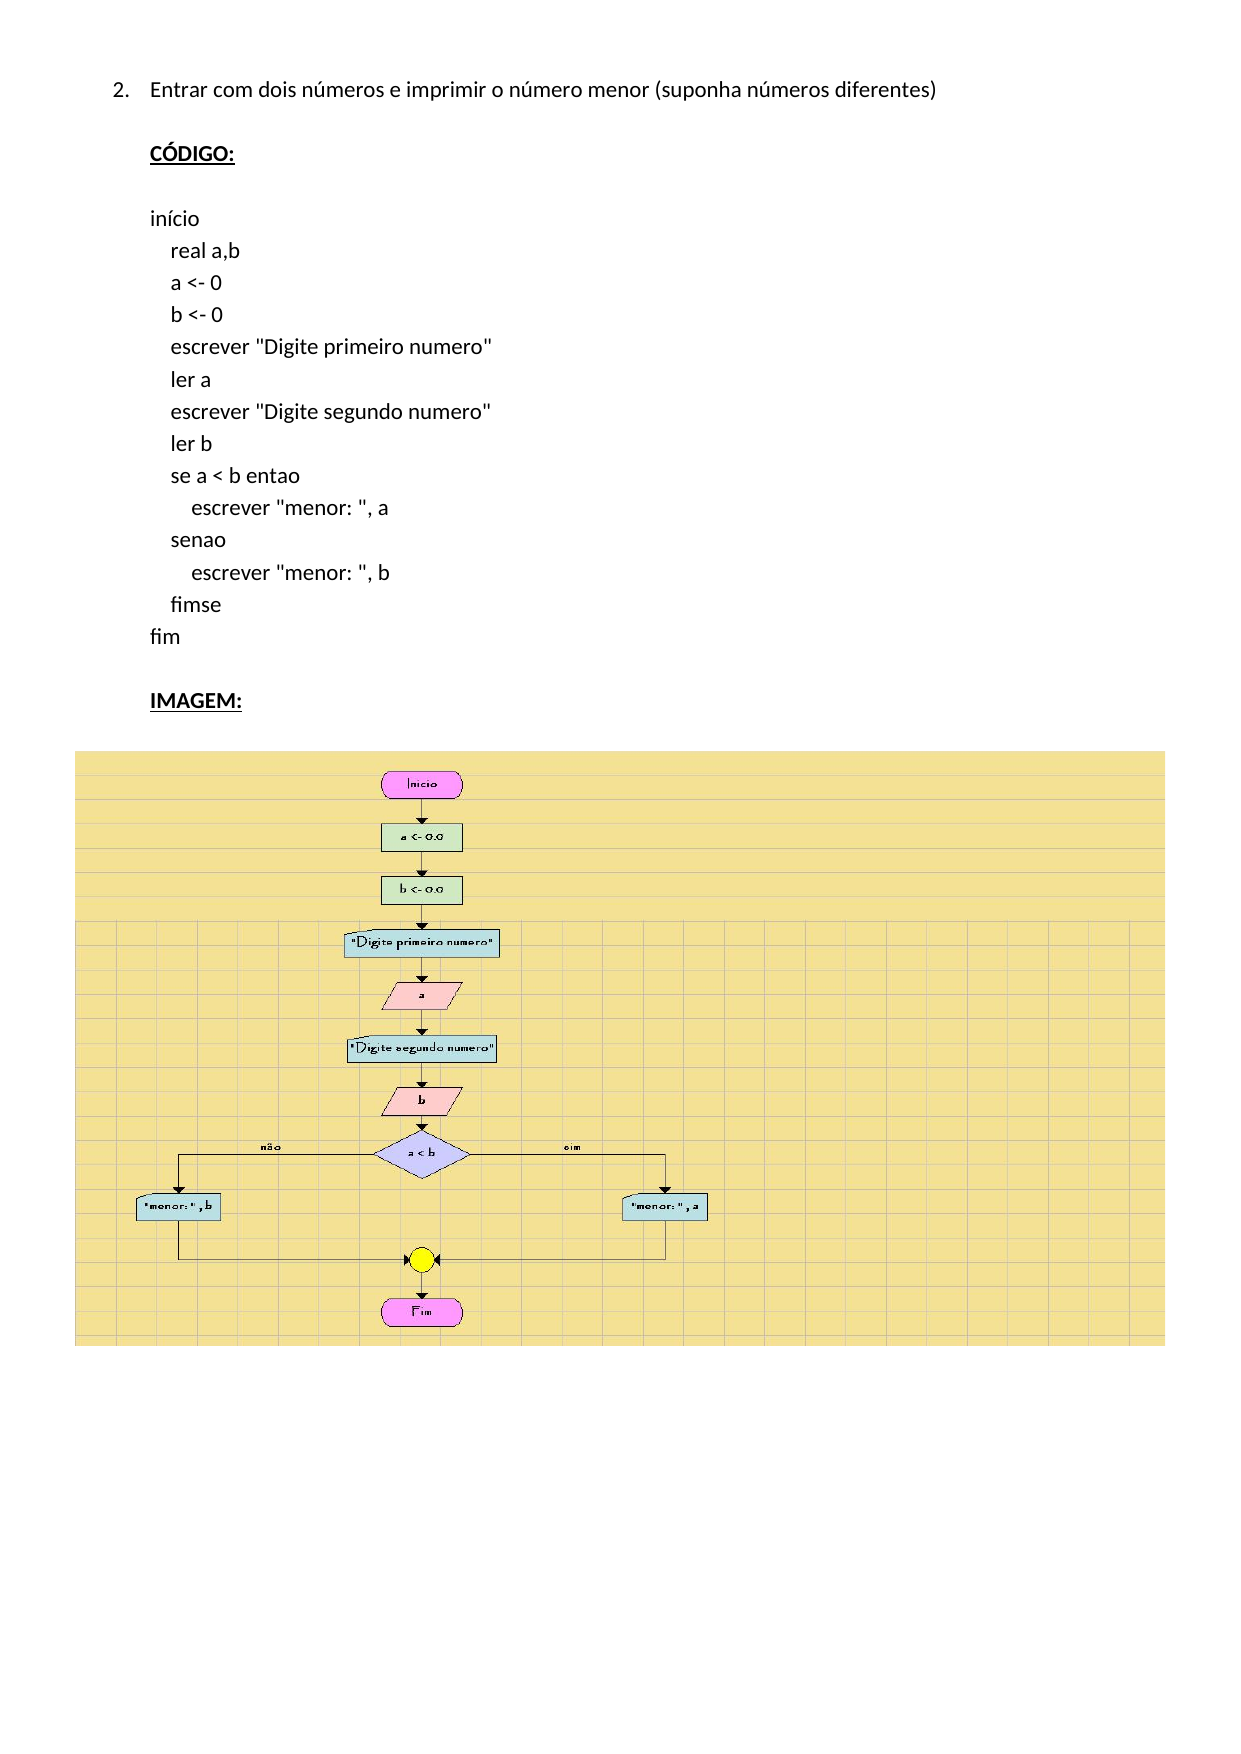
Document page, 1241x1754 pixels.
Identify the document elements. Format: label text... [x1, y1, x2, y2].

picture [75, 751, 1166, 1346]
list CÓDIGO: [150, 139, 1165, 167]
list escrever "Digite segundo numero" [150, 397, 1165, 425]
list b <- 0 [150, 300, 1165, 328]
list fim [150, 622, 1165, 650]
list ler a [150, 365, 1165, 393]
list escrever "Digite primeiro numero" [150, 332, 1165, 361]
list escrever "menor: ", a [150, 493, 1165, 521]
list fimse [150, 590, 1165, 618]
list início [150, 204, 1165, 232]
list se a < b entao [150, 461, 1165, 489]
list ler b [150, 429, 1165, 457]
list a <- 0 [150, 268, 1165, 296]
list real a,b [150, 236, 1165, 264]
list Entrar com dois números e imprimir o número menor (suponha números diferentes) [112, 75, 1165, 103]
list senao [150, 526, 1165, 554]
list escrever "menor: ", b [150, 558, 1165, 586]
list IMAGEM: [150, 687, 1165, 714]
